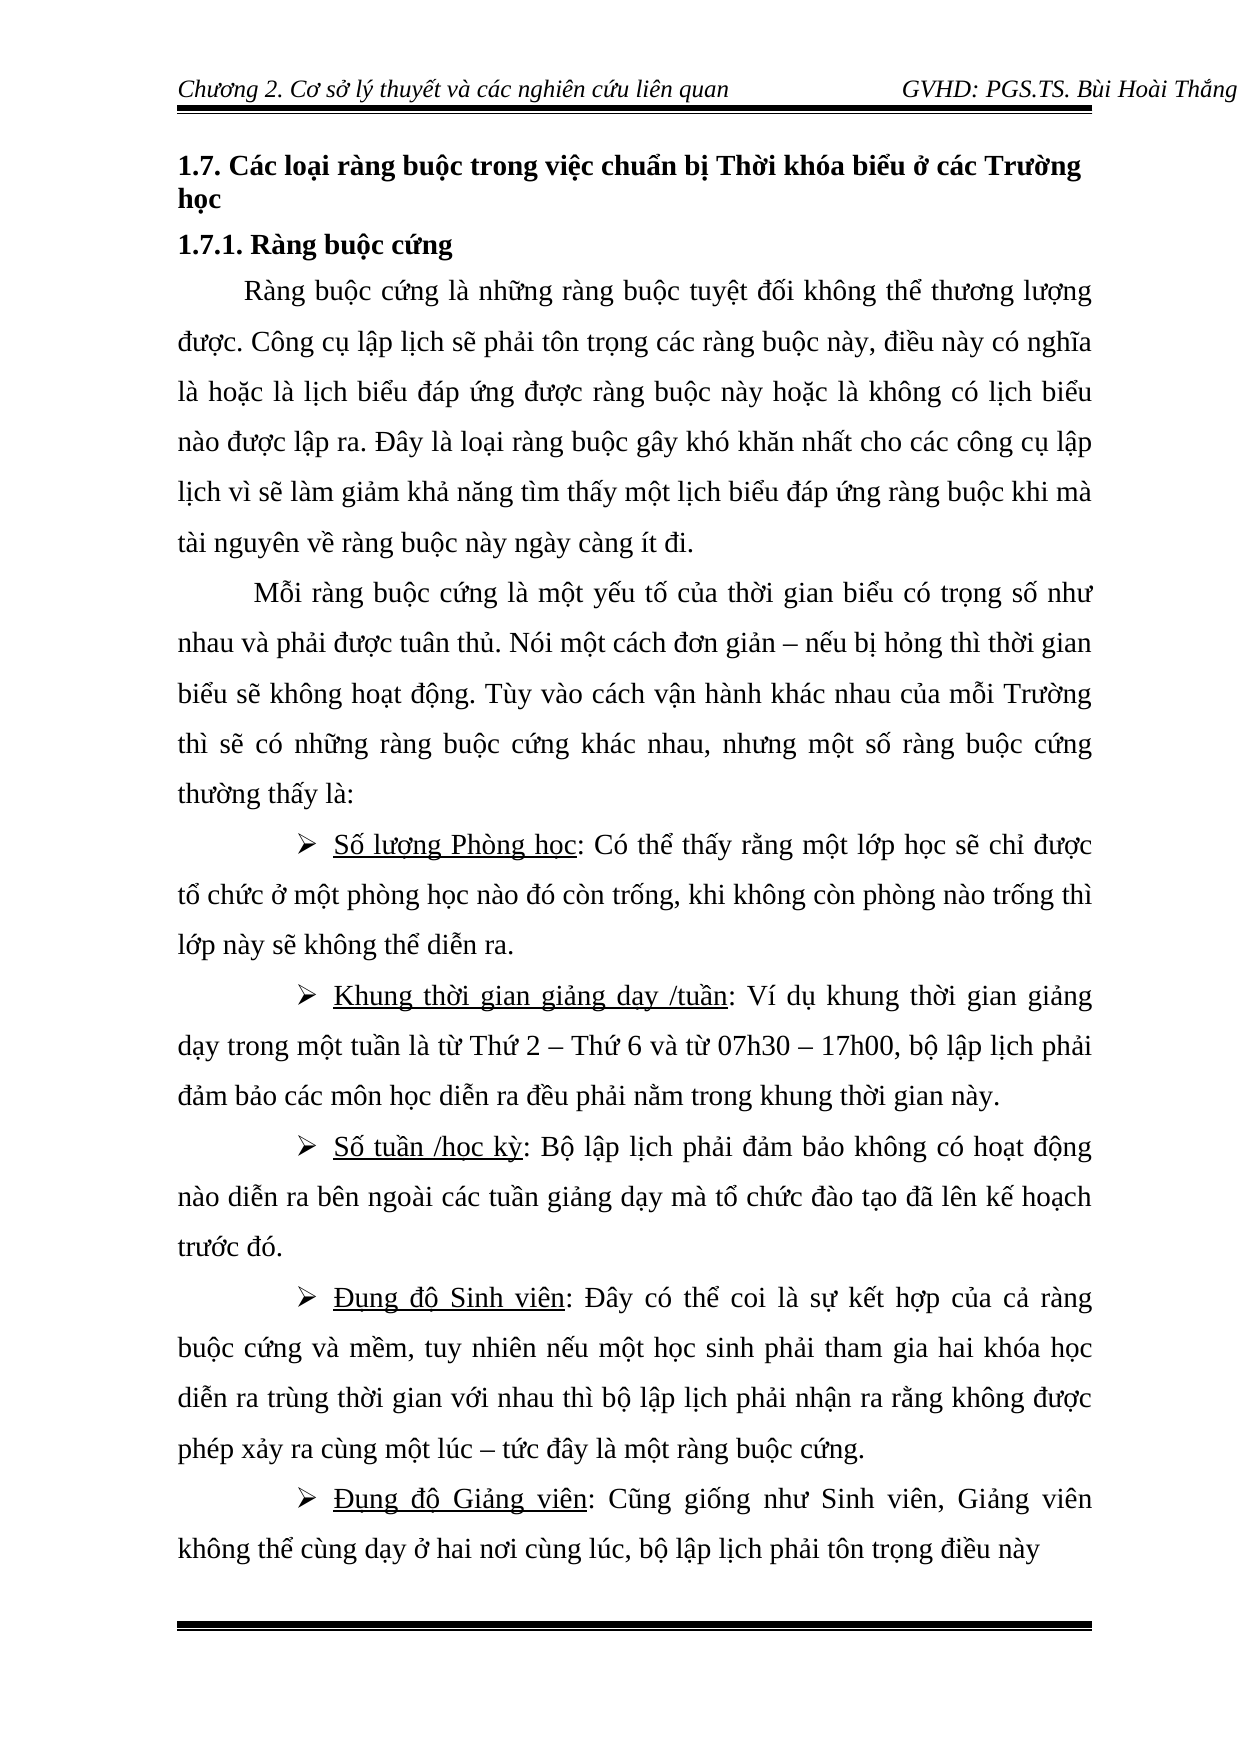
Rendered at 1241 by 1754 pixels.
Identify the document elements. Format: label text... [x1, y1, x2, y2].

text Ràng buộc cứng là những ràng buộc tuyệt đối không thể thương lượng được. Công cụ lập lịch sẽ phải tôn trọng các ràng buộc này, điều này có nghĩa là hoặc là lịch biểu đáp ứng được ràng buộc này hoặc là không có lịch biểu nào được lập ra. Đây là loại ràng buộc gây khó khăn nhất cho các công cụ lập lịch vì sẽ làm giảm khả năng tìm thấy một lịch biểu đáp ứng ràng buộc khi mà tài nguyên về ràng buộc này ngày càng ít đi. [177, 273, 1092, 558]
text Ràng buộc cứng [177, 227, 1092, 261]
text Các loại ràng buộc trong việc chuẩn bị Thời khóa biểu ở các Trường học [177, 148, 1092, 215]
text Khung thời gian giảng dạy /tuần: Ví dụ khung thời gian giảng dạy trong một tuần là từ Thứ 2 – Thứ 6 và từ 07h30 – 17h00, bộ lập lịch phải đảm bảo các môn học diễn ra đều phải nằm trong khung thời gian này. [177, 978, 1092, 1112]
text Số tuần /học kỳ: Bộ lập lịch phải đảm bảo không có hoạt động nào diễn ra bên ngoài các tuần giảng dạy mà tổ chức đào tạo đã lên kế hoạch trước đó. [177, 1129, 1092, 1263]
text Đụng độ Sinh viên: Đây có thể coi là sự kết hợp của cả ràng buộc cứng và mềm, tuy nhiên nếu một học sinh phải tham gia hai khóa học diễn ra trùng thời gian với nhau thì bộ lập lịch phải nhận ra rằng không được phép xảy ra cùng một lúc – tức đây là một ràng buộc cứng. [177, 1280, 1092, 1464]
text Mỗi ràng buộc cứng là một yếu tố của thời gian biểu có trọng số như nhau và phải được tuân thủ. Nói một cách đơn giản – nếu bị hỏng thì thời gian biểu sẽ không hoạt động. Tùy vào cách vận hành khác nhau của mỗi Trường thì sẽ có những ràng buộc cứng khác nhau, nhưng một số ràng buộc cứng thường thấy là: [177, 575, 1092, 810]
text Số lượng Phòng học: Có thể thấy rằng một lớp học sẽ chỉ được tổ chức ở một phòng học nào đó còn trống, khi không còn phòng nào trống thì lớp này sẽ không thể diễn ra. [177, 827, 1092, 961]
text Đụng độ Giảng viên: Cũng giống như Sinh viên, Giảng viên không thể cùng dạy ở hai nơi cùng lúc, bộ lập lịch phải tôn trọng điều này [177, 1481, 1092, 1565]
